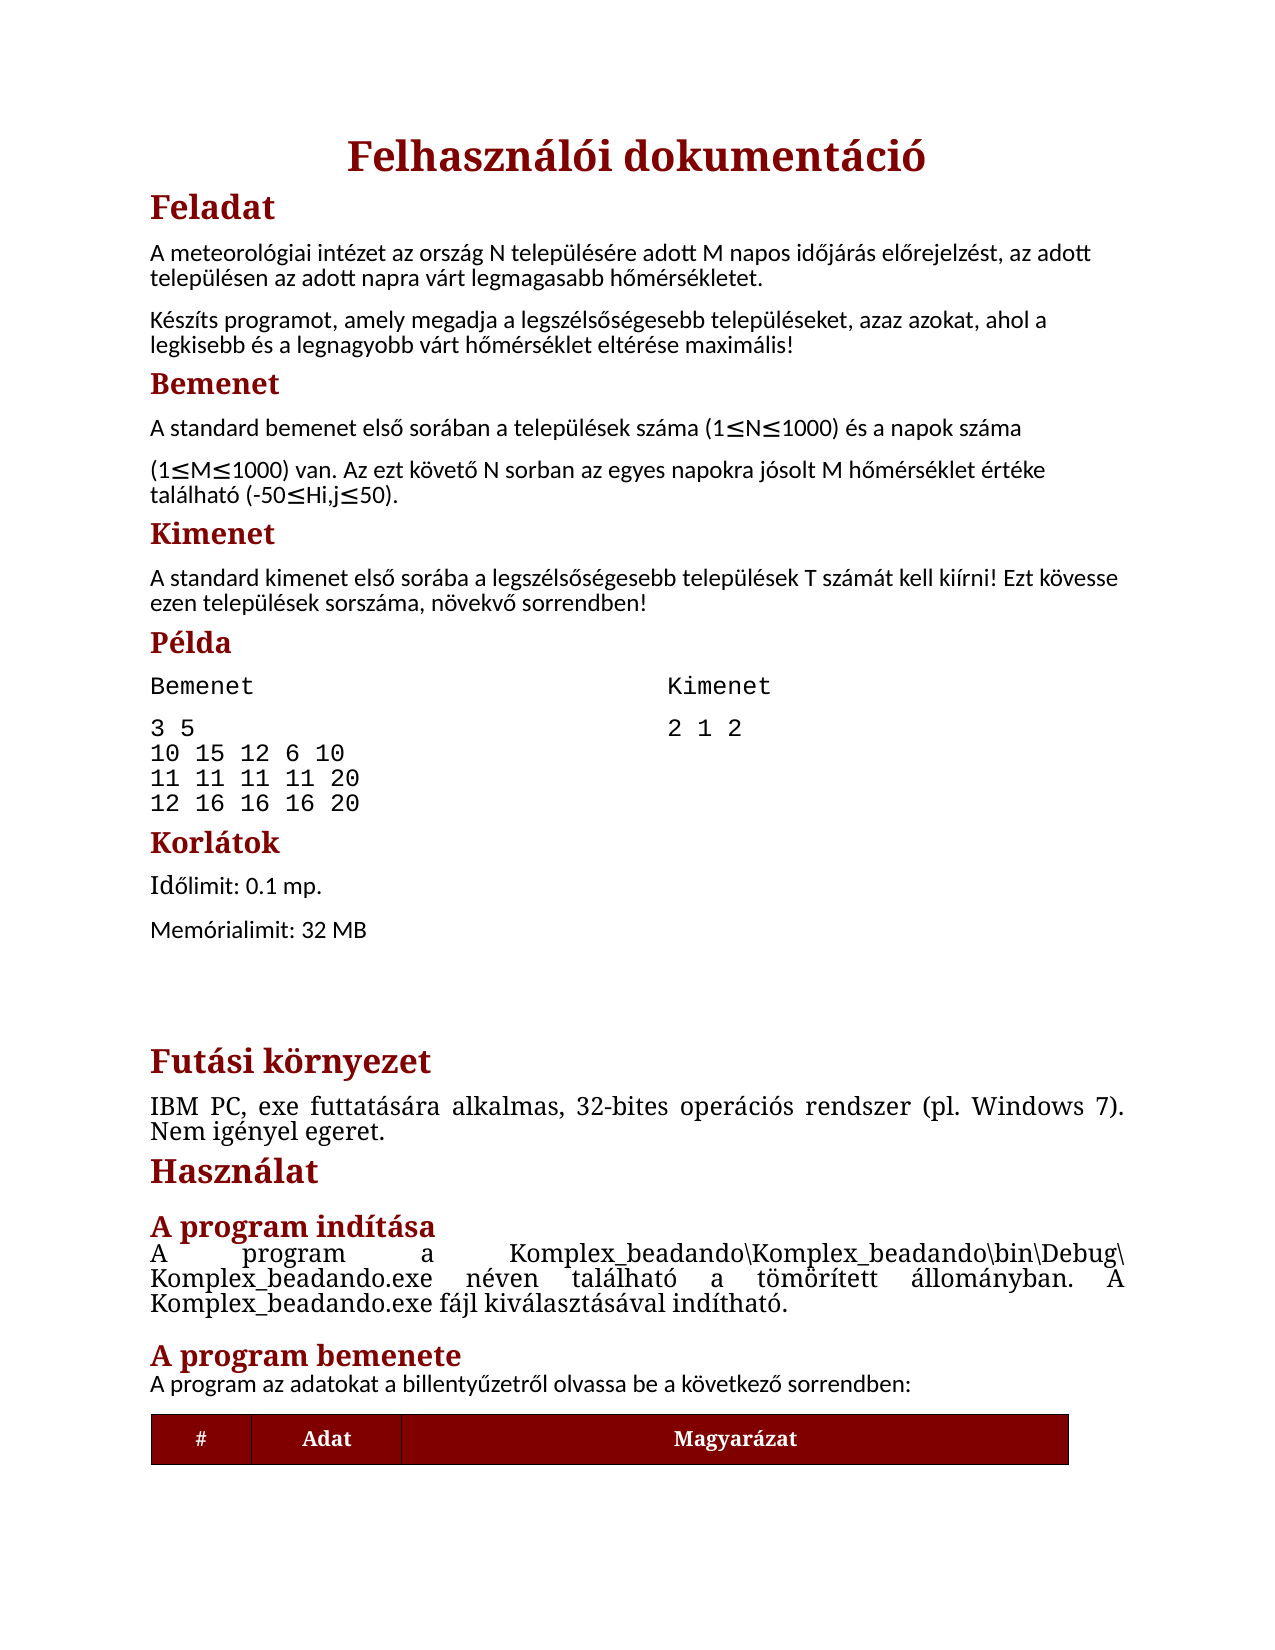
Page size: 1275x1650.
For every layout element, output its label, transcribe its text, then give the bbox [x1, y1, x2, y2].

text 12 16 16 16 20 [150, 791, 1125, 816]
text Bemenet Kimenet [150, 675, 1125, 700]
table_header # [152, 1415, 251, 1464]
text Memórialimit: 32 MB [150, 916, 1125, 943]
text Felhasználói dokumentáció [150, 150, 1125, 177]
text A meteorológiai intézet az ország N településére adott M napos időjárás előrejelzést, az adott településen az adott napra várt legmagasabb hőmérsékletet. [150, 241, 1125, 291]
text Feladat [150, 198, 1125, 225]
table_header Magyarázat [402, 1415, 1068, 1464]
text A standard kimenet első sorába a legszélsőségesebb települések T számát kell kiírni! Ezt kövesse ezen települések sorszáma, növekvő sorrendben! [150, 566, 1125, 616]
table_header Adat [252, 1415, 401, 1464]
text IBM PC, exe futtatására alkalmas, 32-bites operációs rendszer (pl. Windows 7). Nem igényel egeret. [150, 1095, 1125, 1145]
text 3 5 2 1 2 [150, 716, 1125, 741]
text 10 15 12 6 10 [150, 741, 1125, 766]
text 11 11 11 11 20 [150, 766, 1125, 791]
text A program bemenete [150, 1345, 1125, 1372]
text Korlátok [150, 833, 1125, 858]
text A program az adatokat a billentyűzetről olvassa be a következő sorrendben: [150, 1372, 1125, 1397]
text Példa [150, 633, 1125, 658]
text (1≤M≤1000) van. Az ezt követő N sorban az egyes napokra jósolt M hőmérséklet értéke található (-50≤Hi,j≤50). [150, 458, 1125, 508]
text A program indítása [150, 1216, 1125, 1243]
text Futási környezet [150, 1052, 1125, 1078]
text A standard bemenet első sorában a települések száma (1≤N≤1000) és a napok száma [150, 416, 1125, 441]
text Használat [150, 1162, 1125, 1189]
text Készíts programot, amely megadja a legszélsőségesebb településeket, azaz azokat, ahol a legkisebb és a legnagyobb várt hőmérséklet eltérése maximális! [150, 308, 1125, 358]
text Kimenet [150, 525, 1125, 550]
text Bemenet [150, 375, 1125, 400]
text A program a Komplex_beadando\Komplex_beadando\bin\Debug\Komplex_beadando.exe néven található a tömörített állományban. A Komplex_beadando.exe fájl kiválasztásával indítható. [150, 1243, 1125, 1318]
text Időlimit: 0.1 mp. [150, 875, 1125, 900]
